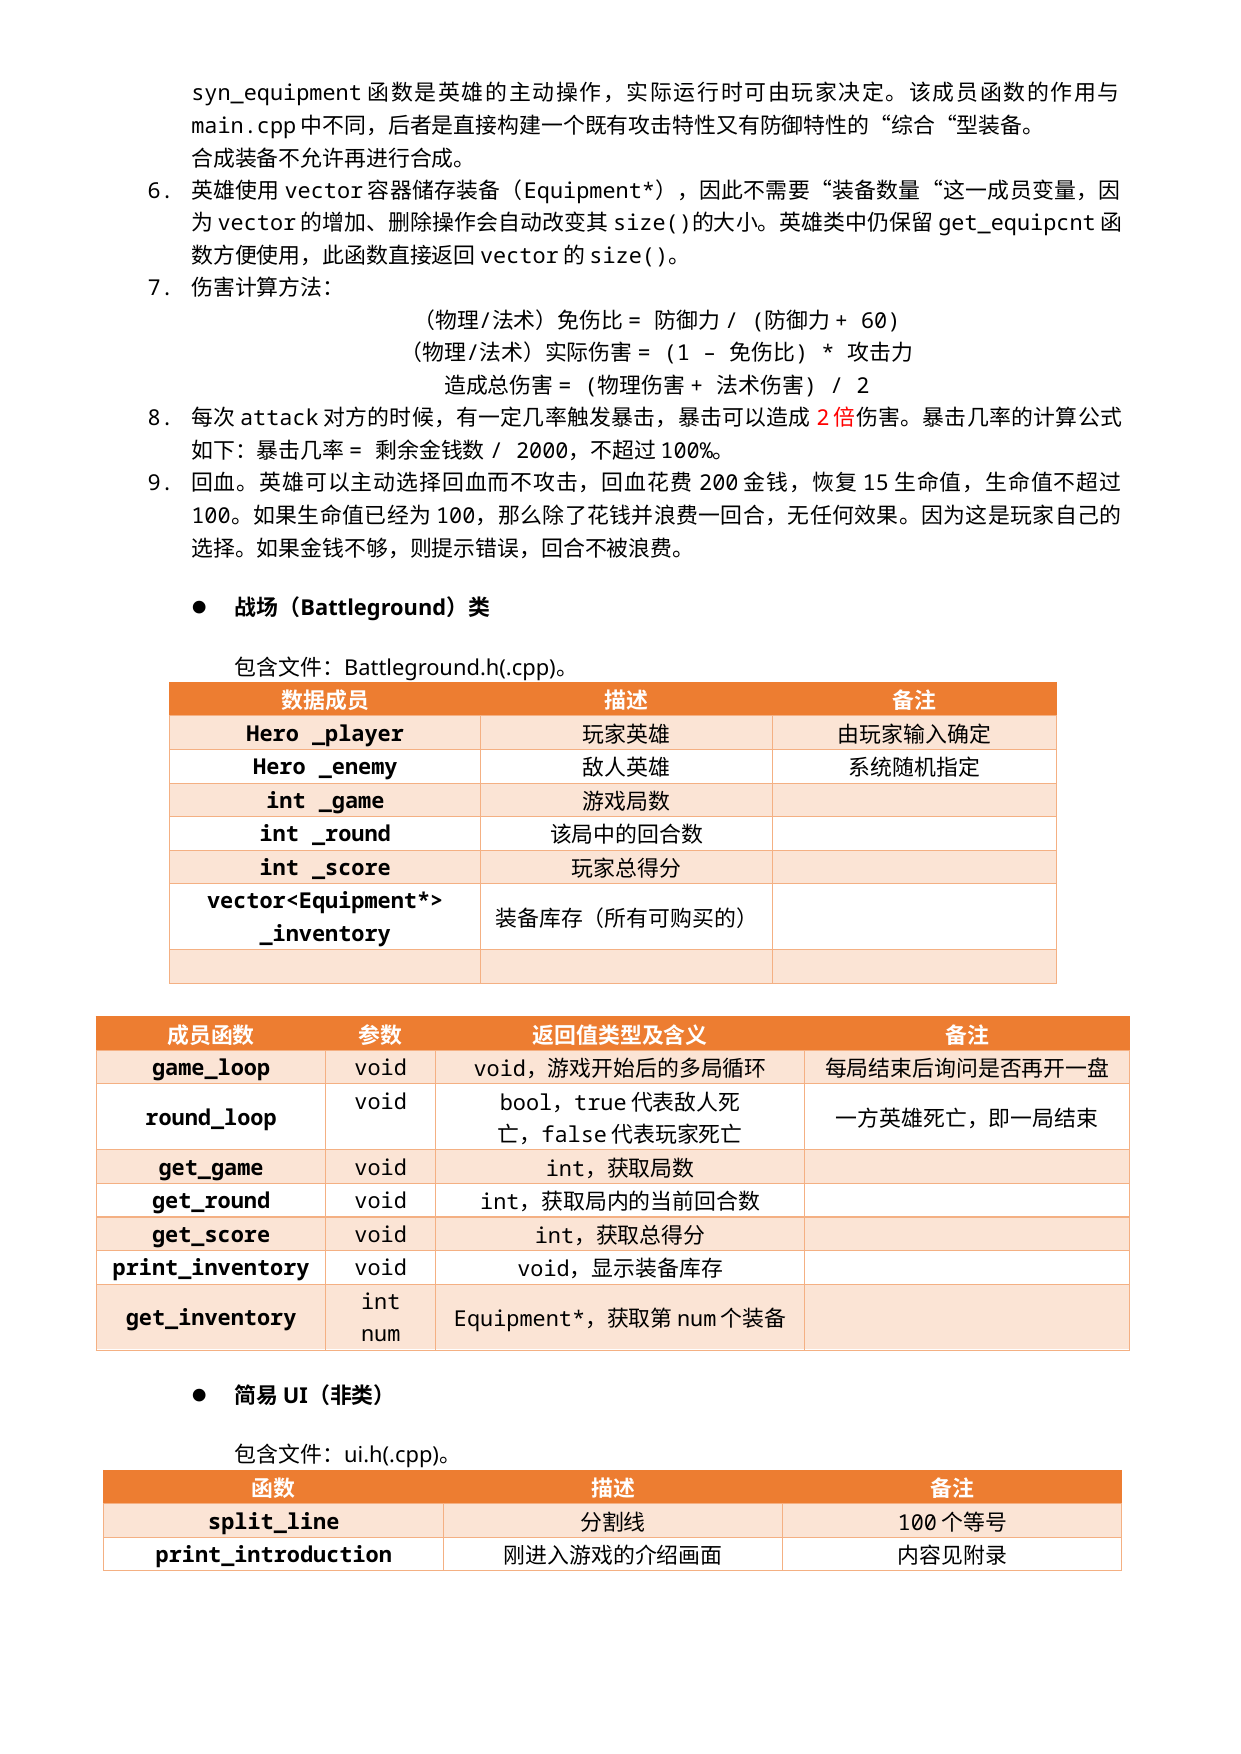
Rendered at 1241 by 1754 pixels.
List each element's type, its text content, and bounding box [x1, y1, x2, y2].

table_cell vector<Equipment*> _inventory [170, 884, 480, 949]
list （物理/法术）免伤比 = 防御力 / (防御力 + 60) [191, 303, 1122, 335]
table_cell void [326, 1218, 435, 1250]
table_cell void [326, 1150, 435, 1183]
table_cell void [326, 1184, 435, 1216]
subtitle 战场（Battleground）类 [191, 590, 1122, 622]
table_cell int _game [170, 784, 480, 816]
table_cell 分割线 [444, 1504, 782, 1537]
table_cell void [326, 1051, 435, 1083]
list （物理/法术）实际伤害 = (1 – 免伤比) * 攻击力 [191, 335, 1122, 368]
table_cell print_introduction [104, 1538, 443, 1570]
table_cell Equipment*，获取第num个装备 [436, 1285, 804, 1349]
list syn_equipment函数是英雄的主动操作，实际运行时可由玩家决定。该成员函数的作用与main.cpp中不同，后者是直接构建一个既有攻击特性又有防御特性的“综合“型装备。 [191, 75, 1122, 140]
table_header 参数 [326, 1017, 435, 1050]
table_cell 玩家总得分 [481, 851, 772, 883]
table_cell 装备库存（所有可购买的） [481, 884, 772, 949]
table_cell 100个等号 [783, 1504, 1121, 1537]
table_cell [481, 950, 772, 983]
table_cell [805, 1251, 1129, 1283]
table_cell [773, 851, 1056, 883]
table_header 描述 [481, 683, 772, 715]
table_cell [805, 1285, 1129, 1349]
list 造成总伤害 = (物理伤害 + 法术伤害) / 2 [191, 368, 1122, 400]
table_cell int，获取局内的当前回合数 [436, 1184, 804, 1216]
table_cell 敌人英雄 [481, 750, 772, 782]
table_cell game_loop [97, 1051, 325, 1083]
list 合成装备不允许再进行合成。 [191, 140, 1122, 173]
table_cell print_inventory [97, 1251, 325, 1283]
table_cell int，获取局数 [436, 1150, 804, 1183]
table_cell [773, 950, 1056, 983]
text 包含文件：Battleground.h(.cpp)。 [234, 649, 1122, 682]
table_cell [805, 1184, 1129, 1216]
table_cell 每局结束后询问是否再开一盘 [805, 1051, 1129, 1083]
table_cell get_game [97, 1150, 325, 1183]
table_cell get_round [97, 1184, 325, 1216]
table_cell get_inventory [97, 1285, 325, 1349]
table_cell int，获取总得分 [436, 1218, 804, 1250]
table_cell int _score [170, 851, 480, 883]
table_cell int _round [170, 817, 480, 849]
table_cell split_line [104, 1504, 443, 1537]
table_header 备注 [773, 683, 1056, 715]
table_cell 刚进入游戏的介绍画面 [444, 1538, 782, 1570]
table_cell void [326, 1084, 435, 1149]
text 包含文件：ui.h(.cpp)。 [234, 1437, 1122, 1470]
table_header 数据成员 [170, 683, 480, 715]
table_cell 该局中的回合数 [481, 817, 772, 849]
table_cell [773, 817, 1056, 849]
table_cell round_loop [97, 1084, 325, 1149]
table_header 函数 [104, 1471, 443, 1503]
list 每次attack对方的时候，有一定几率触发暴击，暴击可以造成2倍伤害。暴击几率的计算公式如下：暴击几率 = 剩余金钱数 / 2000，不超过100%。 [147, 400, 1122, 465]
table_cell get_score [97, 1218, 325, 1250]
table_cell 系统随机指定 [773, 750, 1056, 782]
table_cell void，游戏开始后的多局循环 [436, 1051, 804, 1083]
subtitle 简易UI（非类） [191, 1378, 1122, 1410]
table_cell 玩家英雄 [481, 716, 772, 749]
table_header 返回值类型及含义 [436, 1017, 804, 1050]
table_cell [805, 1150, 1129, 1183]
table_cell Hero _enemy [170, 750, 480, 782]
table_cell void，显示装备库存 [436, 1251, 804, 1283]
table_cell [805, 1218, 1129, 1250]
table_cell int num [326, 1285, 435, 1349]
table_cell [773, 784, 1056, 816]
list 伤害计算方法： [147, 270, 1122, 303]
table_header 描述 [444, 1471, 782, 1503]
table_cell [773, 884, 1056, 949]
list 英雄使用vector容器储存装备（Equipment*），因此不需要“装备数量“这一成员变量，因为vector的增加、删除操作会自动改变其size()的大小。英雄类中仍保留get_equipcnt函数方便使用，此函数直接返回vector的size()。 [147, 173, 1122, 270]
table_cell bool，true代表敌人死亡，false代表玩家死亡 [436, 1084, 804, 1149]
table_cell void [326, 1251, 435, 1283]
table_header 成员函数 [97, 1017, 325, 1050]
table_cell 内容见附录 [783, 1538, 1121, 1570]
table_cell 由玩家输入确定 [773, 716, 1056, 749]
table_cell 游戏局数 [481, 784, 772, 816]
table_header 备注 [805, 1017, 1129, 1050]
list 回血。英雄可以主动选择回血而不攻击，回血花费200金钱，恢复15生命值，生命值不超过100。如果生命值已经为100，那么除了花钱并浪费一回合，无任何效果。因为这是玩家自己的选择。如果金钱不够，则提示错误，回合不被浪费。 [147, 465, 1122, 563]
table_cell 一方英雄死亡，即一局结束 [805, 1084, 1129, 1149]
table_cell Hero _player [170, 716, 480, 749]
table_cell [170, 950, 480, 983]
table_header 备注 [783, 1471, 1121, 1503]
